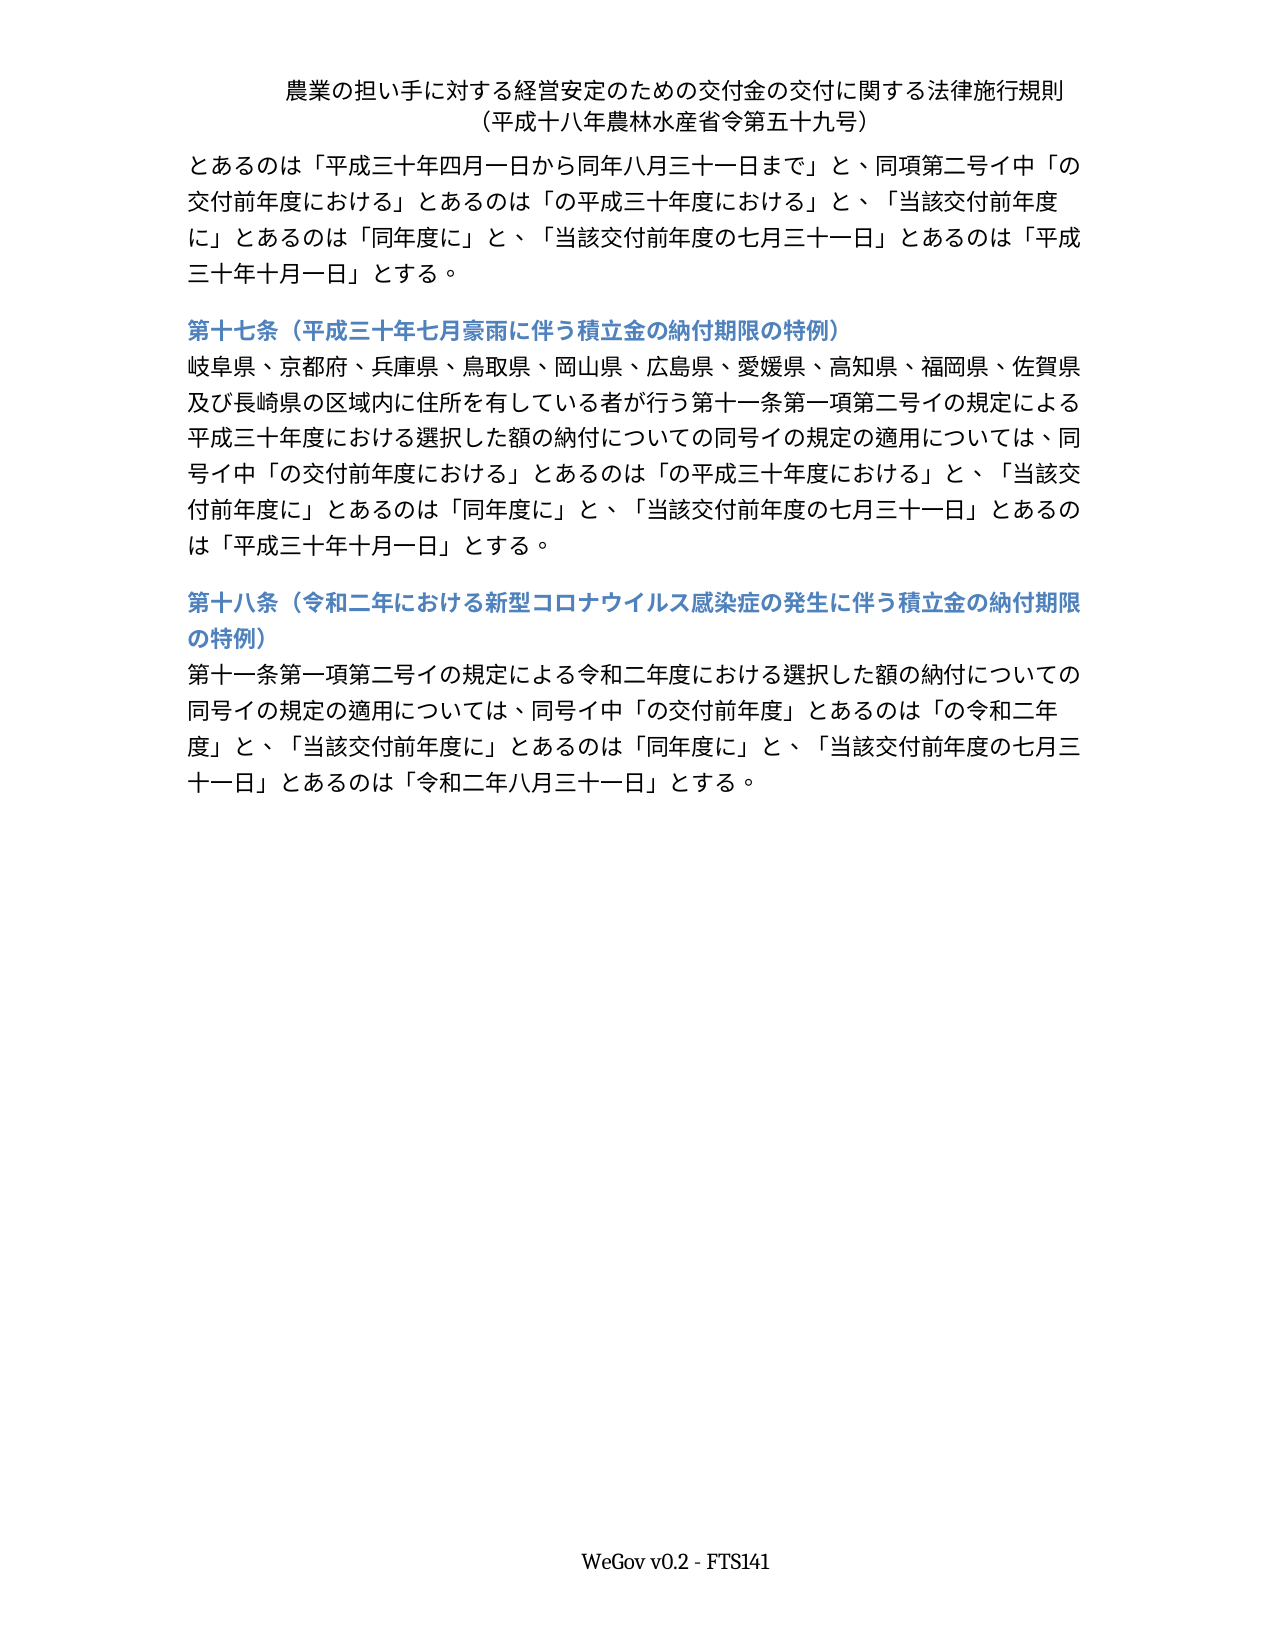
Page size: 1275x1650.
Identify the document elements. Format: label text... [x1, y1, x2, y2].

text 第十一条第一項第二号イの規定による令和二年度における選択した額の納付についての同号イの規定の適用については、同号イ中「の交付前年度」とあるのは「の令和二年度」と、「当該交付前年度に」とあるのは「同年度に」と、「当該交付前年度の七月三十一日」とあるのは「令和二年八月三十一日」とする。 [187, 659, 1087, 798]
subtitle 第十七条（平成三十年七月豪雨に伴う積立金の納付期限の特例） [187, 314, 1087, 346]
text 岐阜県、京都府、兵庫県、鳥取県、岡山県、広島県、愛媛県、高知県、福岡県、佐賀県及び長崎県の区域内に住所を有している者が行う第十一条第一項第二号イの規定による平成三十年度における選択した額の納付についての同号イの規定の適用については、同号イ中「の交付前年度における」とあるのは「の平成三十年度における」と、「当該交付前年度に」とあるのは「同年度に」と、「当該交付前年度の七月三十一日」とあるのは「平成三十年十月一日」とする。 [187, 351, 1087, 561]
subtitle 第十八条（令和二年における新型コロナウイルス感染症の発生に伴う積立金の納付期限の特例） [187, 587, 1087, 654]
